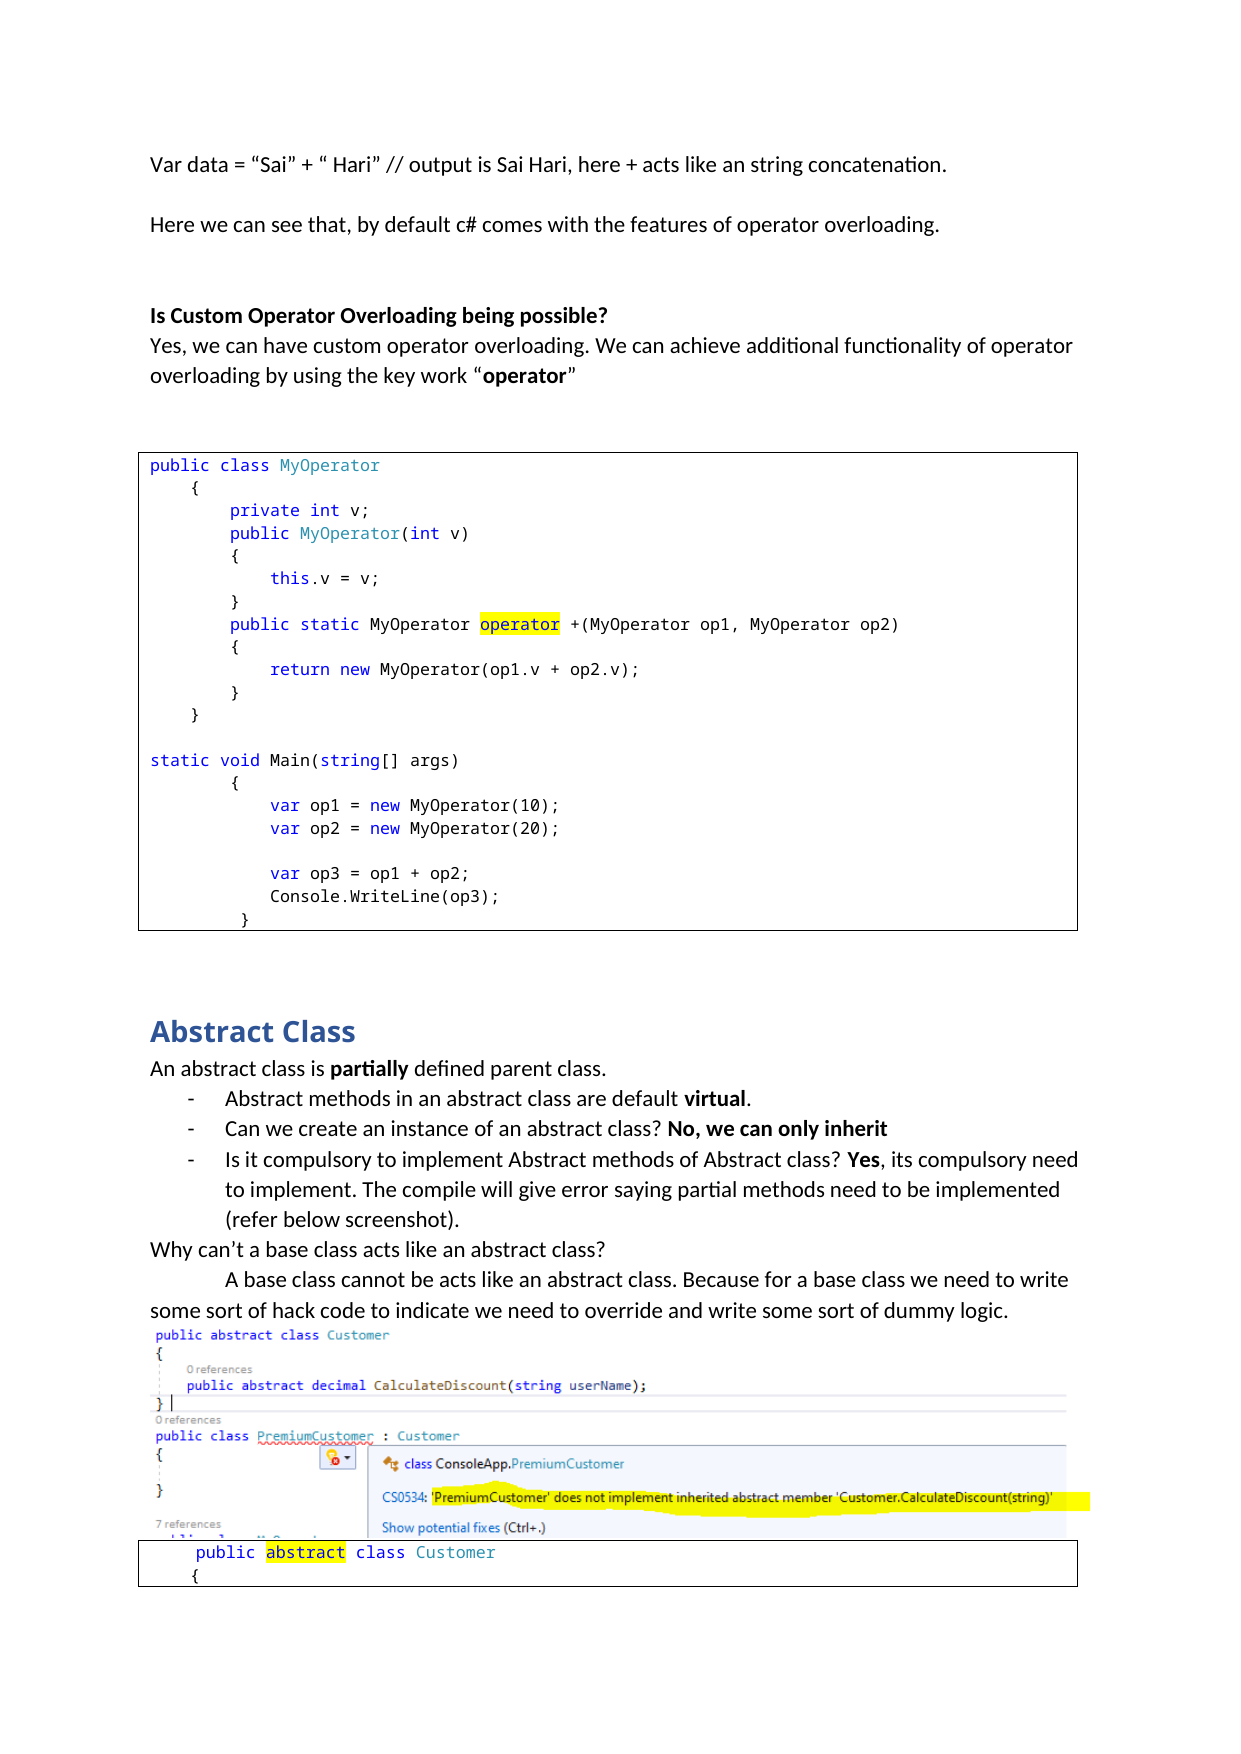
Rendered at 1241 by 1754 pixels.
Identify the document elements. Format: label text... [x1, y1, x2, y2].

text An abstract class is partially defined parent class. [150, 1054, 1090, 1082]
text Why can’t a base class acts like an abstract class? [150, 1235, 1090, 1263]
text Yes, we can have custom operator overloading. We can achieve additional functionality of operator overloading by using the key work “operator” [150, 331, 1090, 389]
table_header public class MyOperator { private int v; public MyOperator(int v) { this.v = v; } public static MyOperator operator +(MyOperator op1, MyOperator op2) { return new MyOperator(op1.v + op2.v); } } static void Main(string[] args) { var op1 = new MyOperator(10); var op2 = new MyOperator(20); var op3 = op1 + op2; Console.WriteLine(op3); } [139, 453, 1077, 930]
text Is Custom Operator Overloading being possible? [150, 301, 1090, 329]
text Here we can see that, by default c# comes with the features of operator overloading. [150, 210, 1090, 238]
list Abstract methods in an abstract class are default virtual. [187, 1084, 1090, 1112]
picture [150, 1326, 1091, 1538]
list Can we create an instance of an abstract class? No, we can only inherit [187, 1114, 1090, 1142]
text Var data = “Sai” + “ Hari” // output is Sai Hari, here + acts like an string concatenation. [150, 150, 1090, 178]
subtitle Abstract Class [150, 1011, 1090, 1051]
